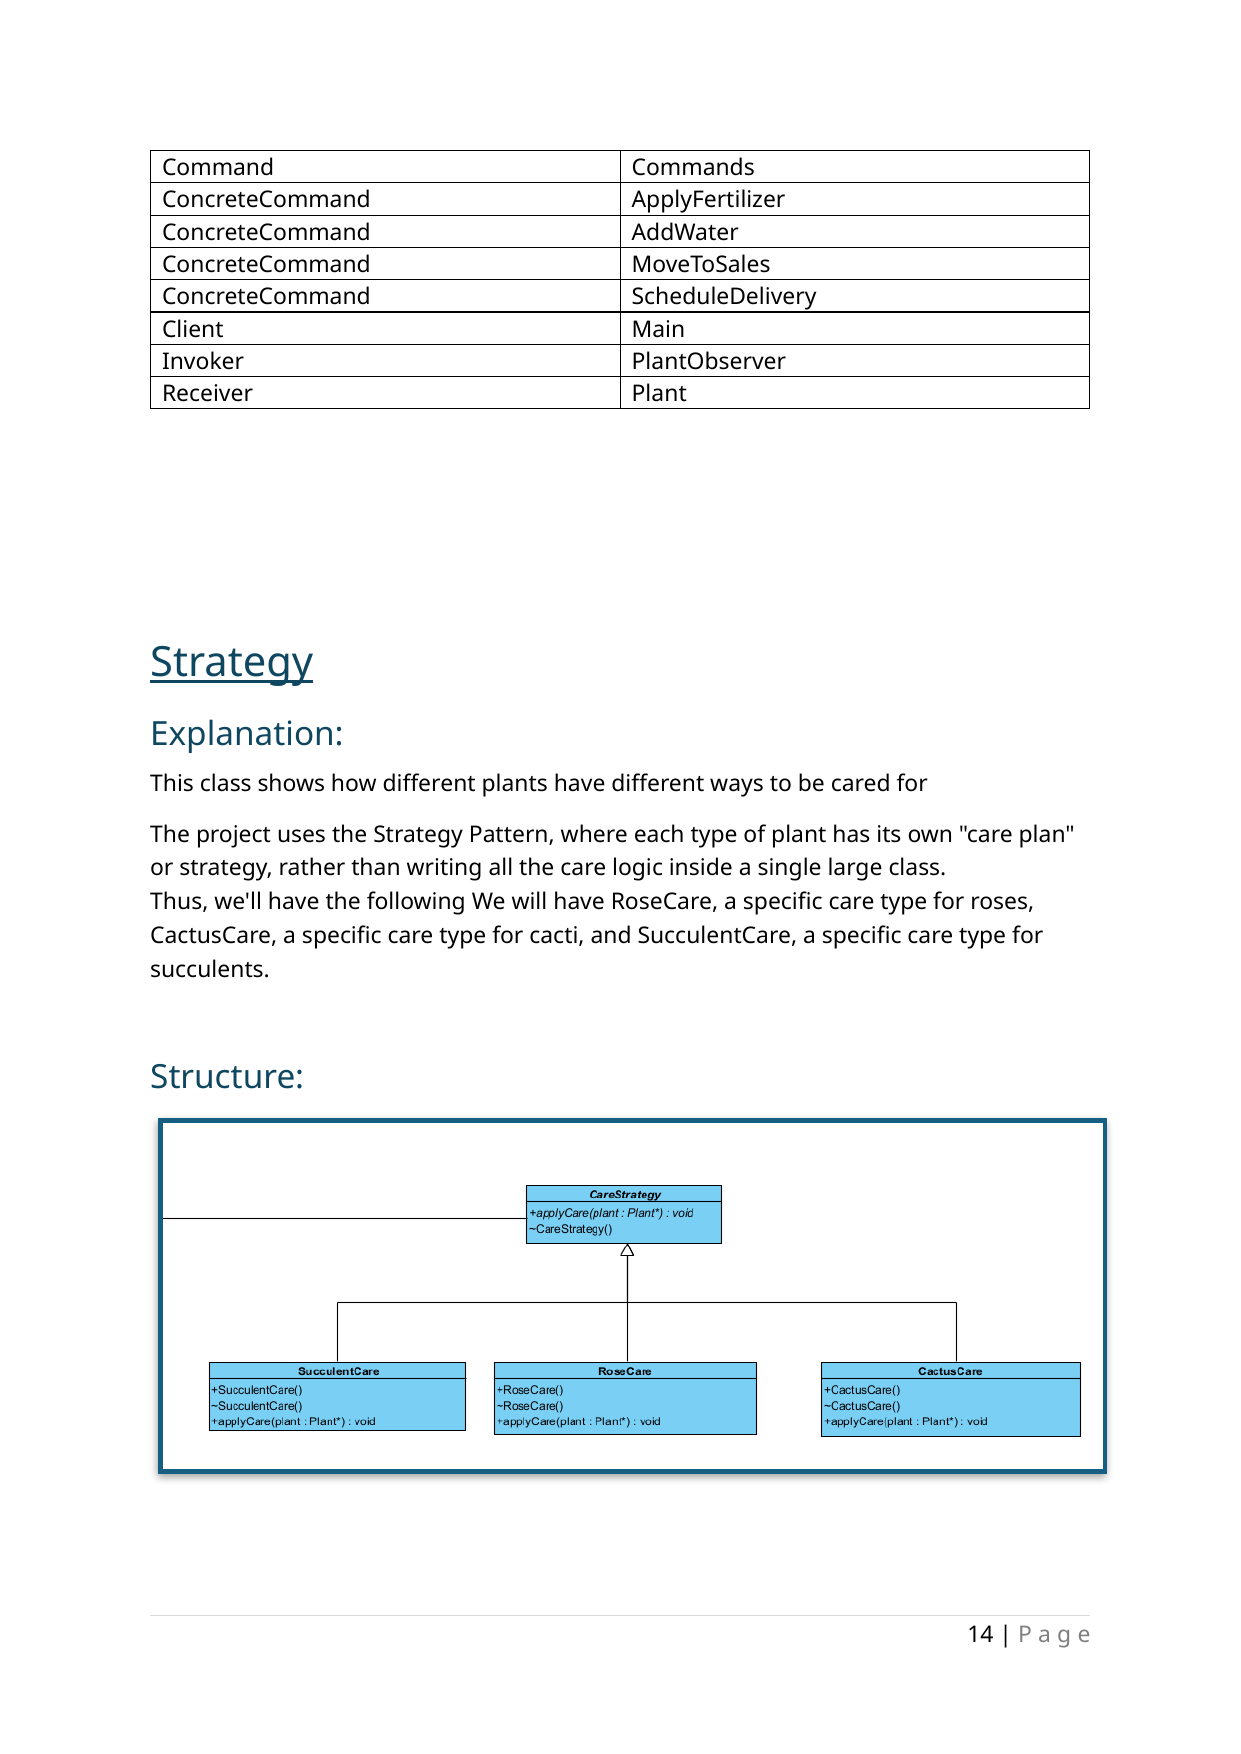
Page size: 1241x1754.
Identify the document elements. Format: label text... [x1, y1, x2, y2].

picture [163, 1123, 1103, 1469]
table_cell Receiver [151, 377, 620, 408]
table_cell AddWater [621, 216, 1089, 247]
table_cell ApplyFertilizer [621, 183, 1089, 214]
table_cell Main [621, 313, 1089, 344]
table_cell ConcreteCommand [151, 183, 620, 214]
subtitle Structure: [150, 1053, 1090, 1099]
table_cell Client [151, 313, 620, 344]
text The project uses the Strategy Pattern, where each type of plant has its own "care plan" or strategy, rather than writing all the care logic inside a single large class. Thus, we'll have the following We will have RoseCare, a specific care type for roses, CactusCare, a specific care type for cacti, and SucculentCare, a specific care type for succulents. [150, 817, 1090, 984]
table_cell PlantObserver [621, 345, 1089, 376]
table_cell MoveToSales [621, 248, 1089, 279]
table_cell Command [151, 151, 620, 182]
table_cell Plant [621, 377, 1089, 408]
table_cell ConcreteCommand [151, 280, 620, 311]
subtitle Explanation: [150, 710, 1090, 755]
table_cell Invoker [151, 345, 620, 376]
table_cell ConcreteCommand [151, 248, 620, 279]
table_cell ScheduleDelivery [621, 280, 1089, 311]
text This class shows how different plants have different ways to be cared for [150, 767, 1090, 798]
table_cell Commands [621, 151, 1089, 182]
subtitle Strategy [150, 632, 1090, 689]
table_cell ConcreteCommand [151, 216, 620, 247]
